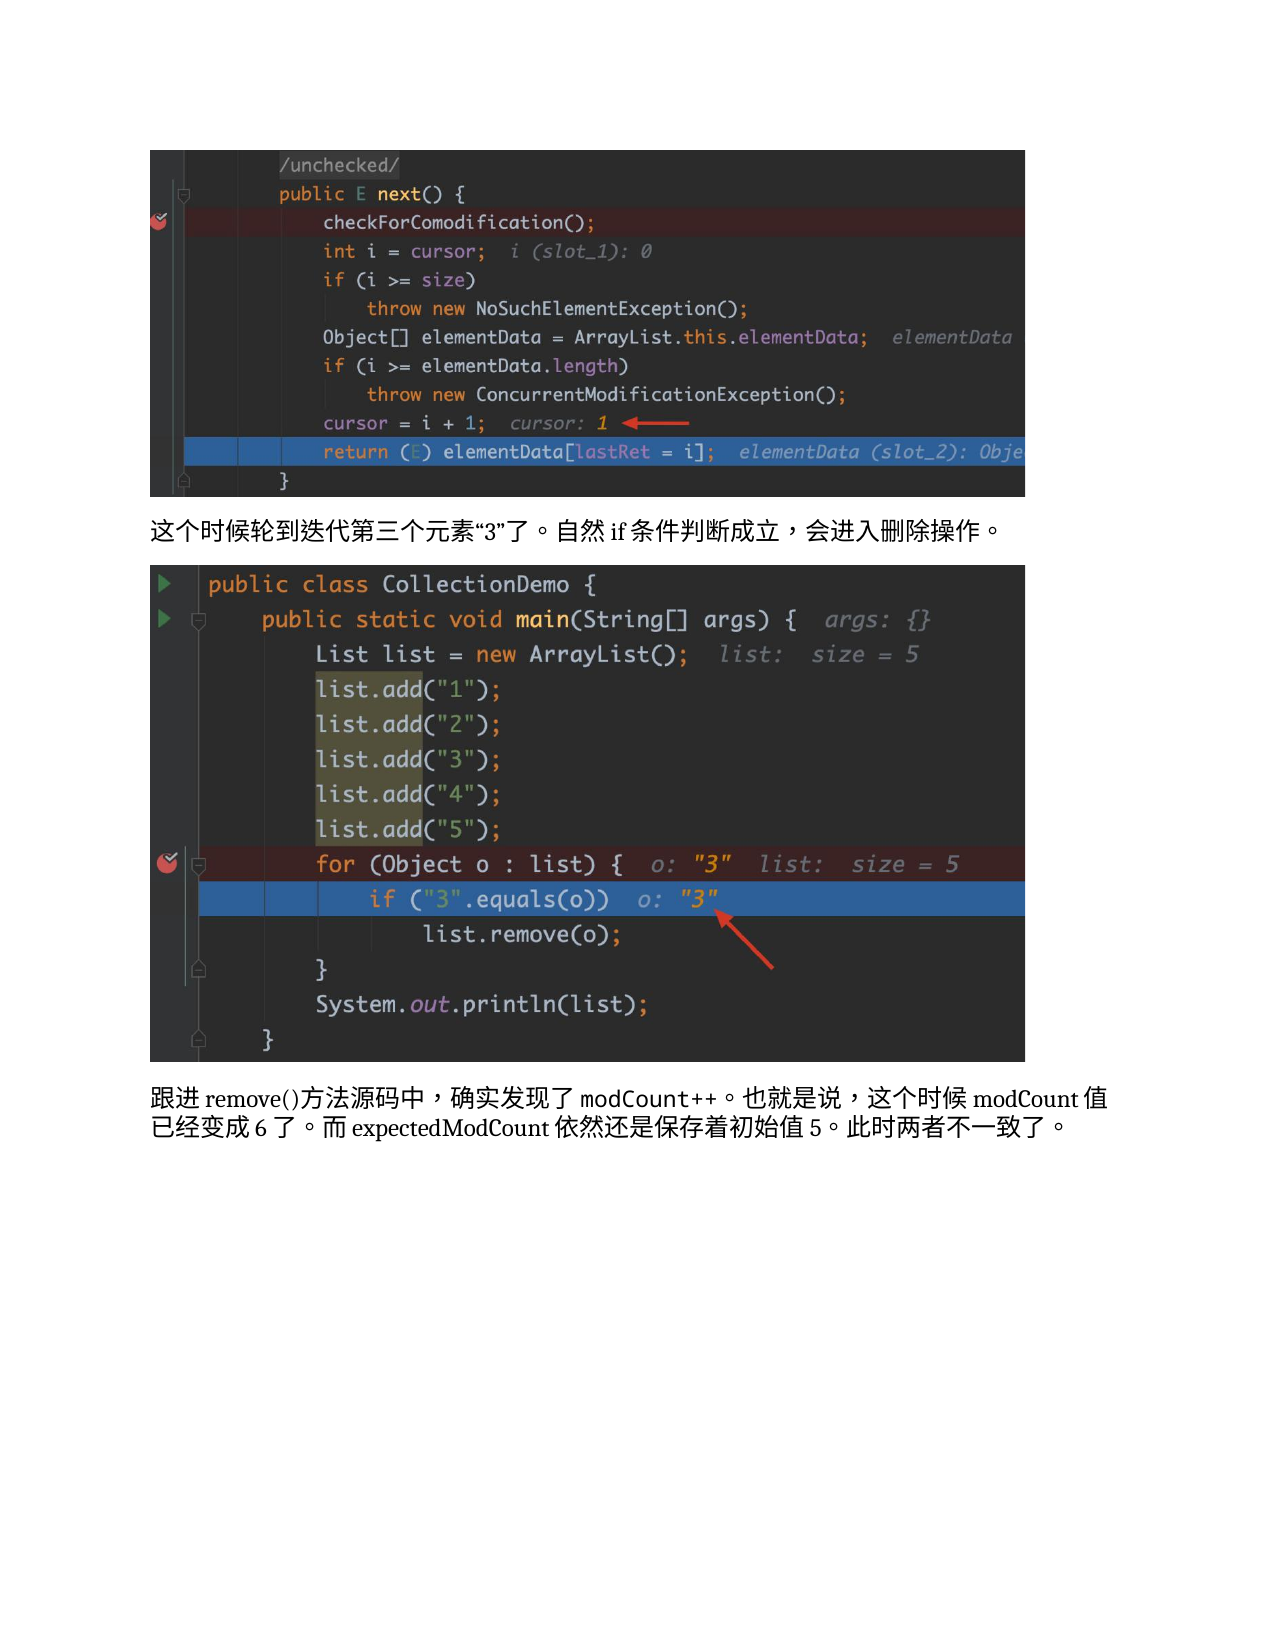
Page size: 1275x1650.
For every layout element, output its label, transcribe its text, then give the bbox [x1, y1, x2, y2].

picture [150, 150, 1025, 497]
text 这个时候轮到迭代第三个元素“3”了。自然if条件判断成立，会进入删除操作。 [150, 518, 1125, 546]
picture [150, 565, 1025, 1062]
text 跟进remove()方法源码中，确实发现了modCount++。也就是说，这个时候modCount值已经变成6了。而expectedModCount依然还是保存着初始值5。此时两者不一致了。 [150, 1082, 1125, 1142]
